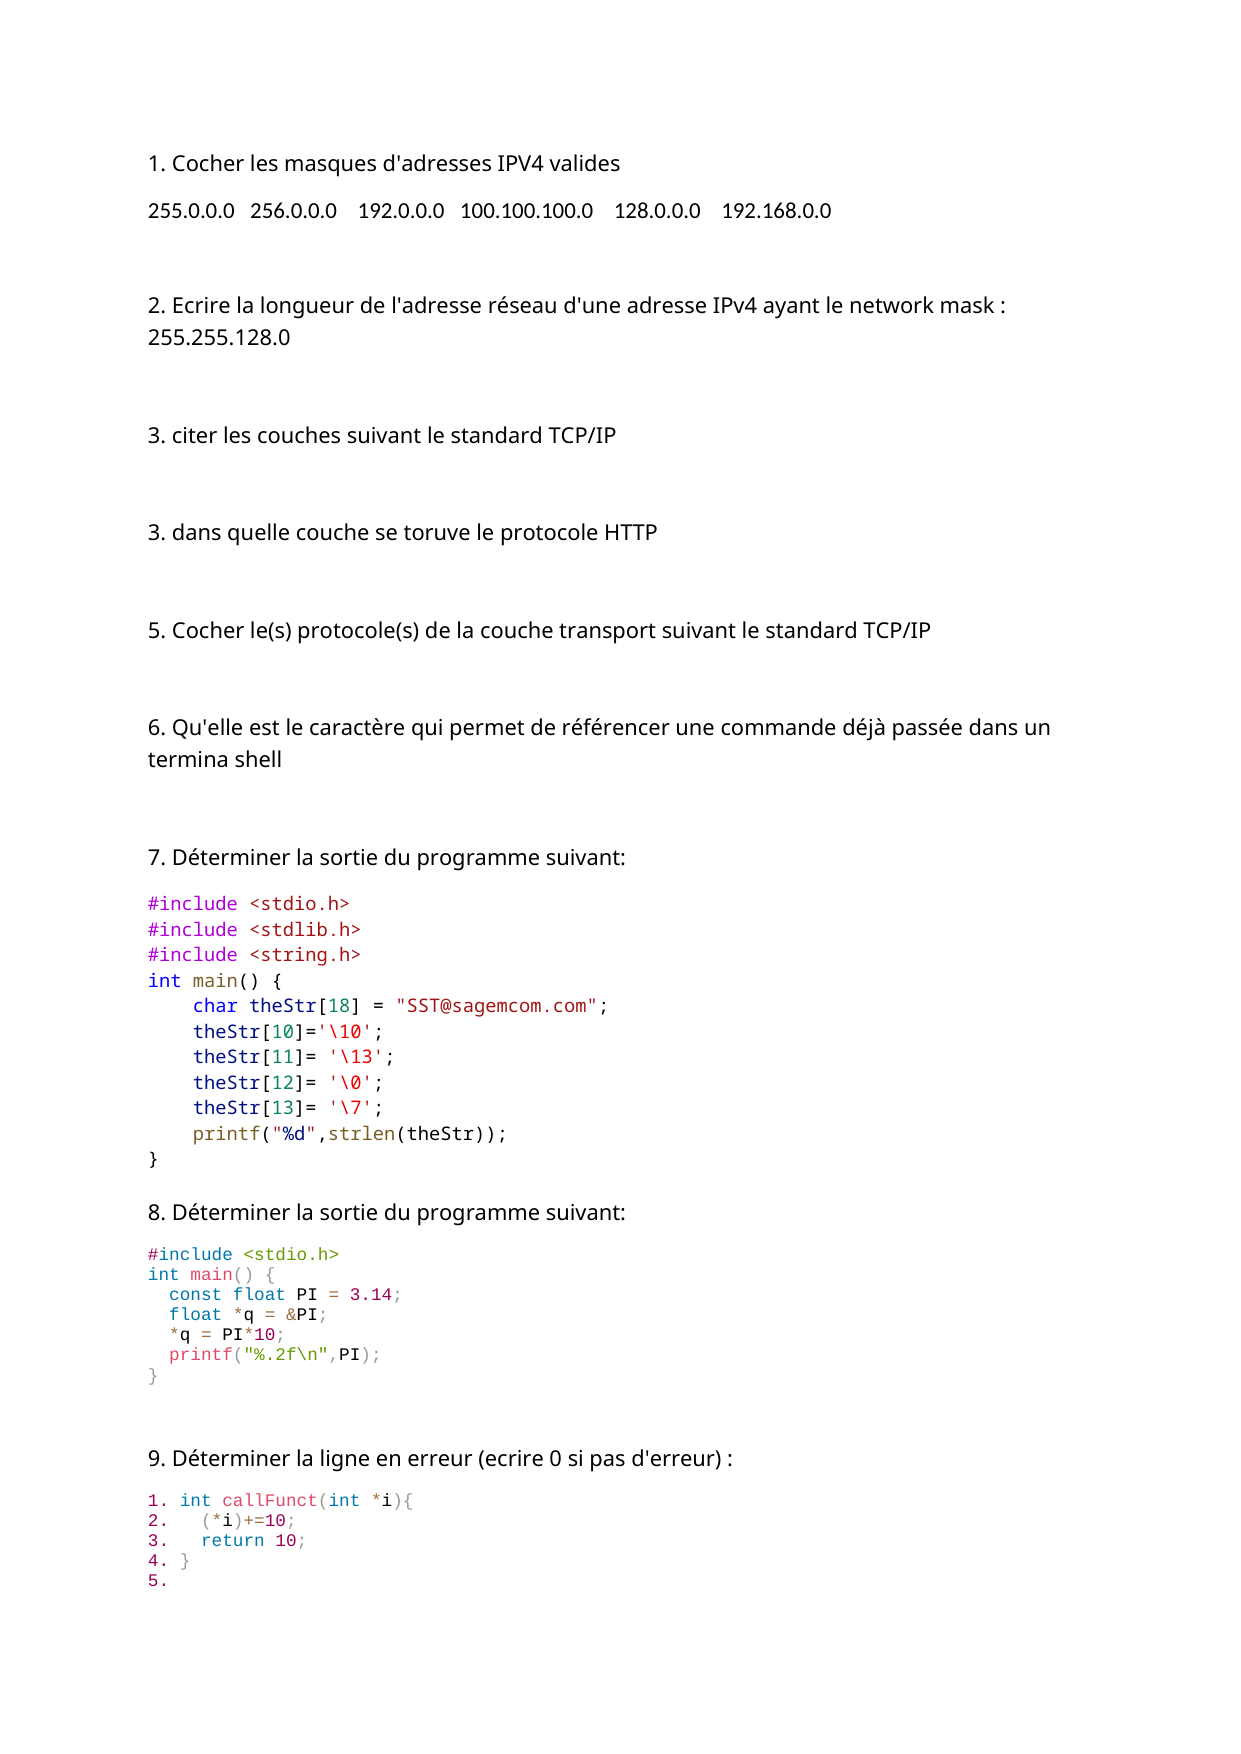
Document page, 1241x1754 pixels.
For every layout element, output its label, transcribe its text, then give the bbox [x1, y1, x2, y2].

text printf("%d",strlen(theStr)); [148, 1120, 1093, 1146]
text float *q = &PI; [148, 1306, 1093, 1326]
text 5. Cocher le(s) protocole(s) de la couche transport suivant le standard TCP/IP [148, 615, 1093, 644]
text 3. citer les couches suivant le standard TCP/IP [148, 420, 1093, 449]
text 3. return 10; [148, 1532, 1093, 1552]
text 255.0.0.0 256.0.0.0 192.0.0.0 100.100.100.0 128.0.0.0 192.168.0.0 [148, 196, 1093, 224]
text char theStr[18] = "SST@sagemcom.com"; [148, 993, 1093, 1018]
text #include <string.h> [148, 942, 1093, 967]
text theStr[10]='\10'; [148, 1018, 1093, 1044]
text #include <stdlib.h> [148, 916, 1093, 942]
text 5. [148, 1572, 1093, 1592]
text const float PI = 3.14; [148, 1286, 1093, 1306]
text theStr[12]= '\0'; [148, 1069, 1093, 1095]
text 3. dans quelle couche se toruve le protocole HTTP [148, 517, 1093, 547]
text 2. Ecrire la longueur de l'adresse réseau d'une adresse IPv4 ayant le network mask : 255.255.128.0 [148, 290, 1093, 352]
text theStr[11]= '\13'; [148, 1044, 1093, 1069]
text #include <stdio.h> [148, 1246, 1093, 1266]
text 6. Qu'elle est le caractère qui permet de référencer une commande déjà passée dans un termina shell [148, 712, 1093, 774]
text printf("%.2f\n",PI); [148, 1346, 1093, 1366]
text 7. Déterminer la sortie du programme suivant: [148, 842, 1093, 872]
text #include <stdio.h> [148, 891, 1093, 916]
text int main() { [148, 967, 1093, 993]
text *q = PI*10; [148, 1326, 1093, 1346]
text int main() { [148, 1266, 1093, 1286]
text 4. } [148, 1552, 1093, 1572]
text 1. Cocher les masques d'adresses IPV4 valides [148, 148, 1093, 177]
text 1. int callFunct(int *i){ [148, 1492, 1093, 1512]
text theStr[13]= '\7'; [148, 1095, 1093, 1120]
text 8. Déterminer la sortie du programme suivant: [148, 1197, 1093, 1227]
text 9. Déterminer la ligne en erreur (ecrire 0 si pas d'erreur) : [148, 1443, 1093, 1473]
text 2. (*i)+=10; [148, 1512, 1093, 1532]
text } [148, 1146, 1093, 1171]
text } [148, 1366, 1093, 1386]
